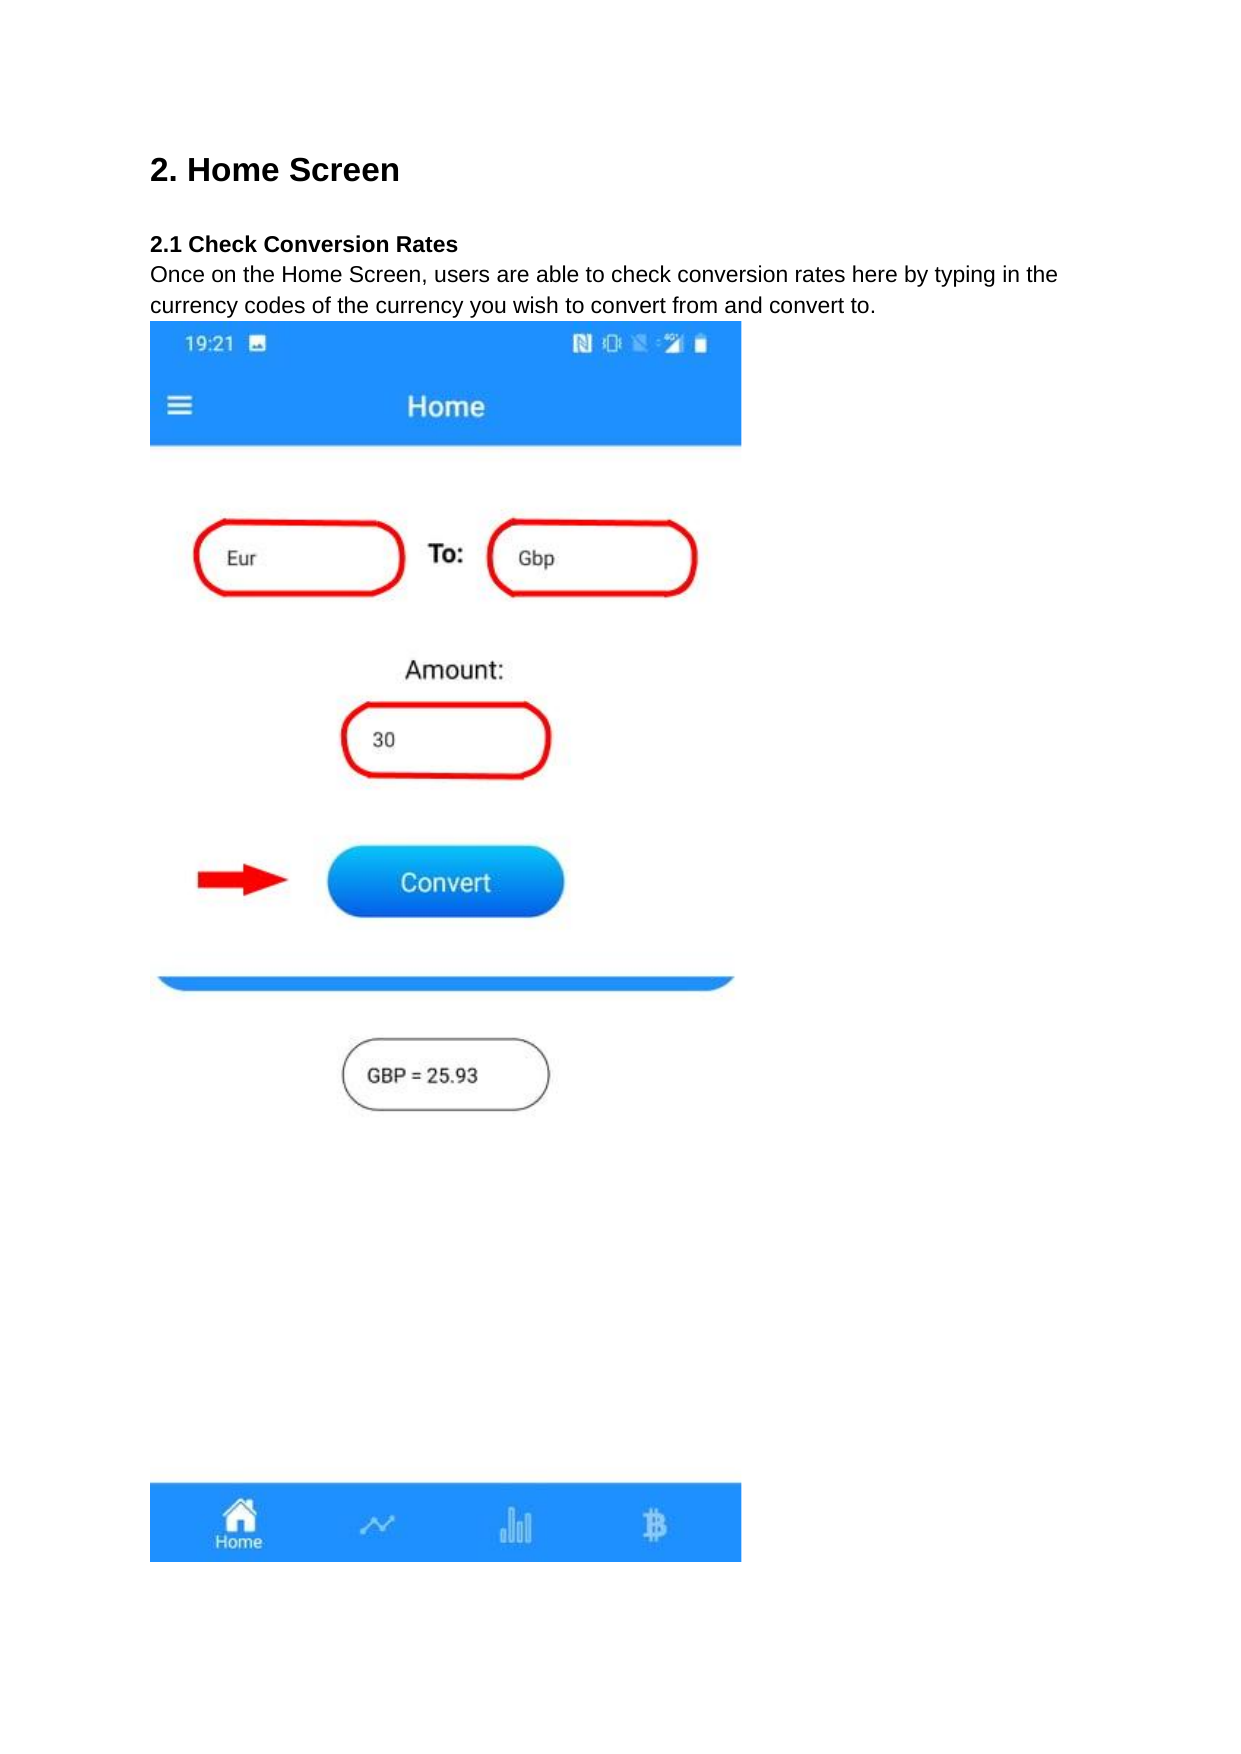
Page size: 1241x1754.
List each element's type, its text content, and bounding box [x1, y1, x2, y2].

picture [150, 321, 742, 1562]
subtitle 2. Home Screen [150, 150, 1090, 188]
text Once on the Home Screen, users are able to check conversion rates here by typing in the currency codes of the currency you wish to convert from and convert to. [150, 261, 1090, 318]
text 2.1 Check Conversion Rates [150, 231, 1090, 257]
